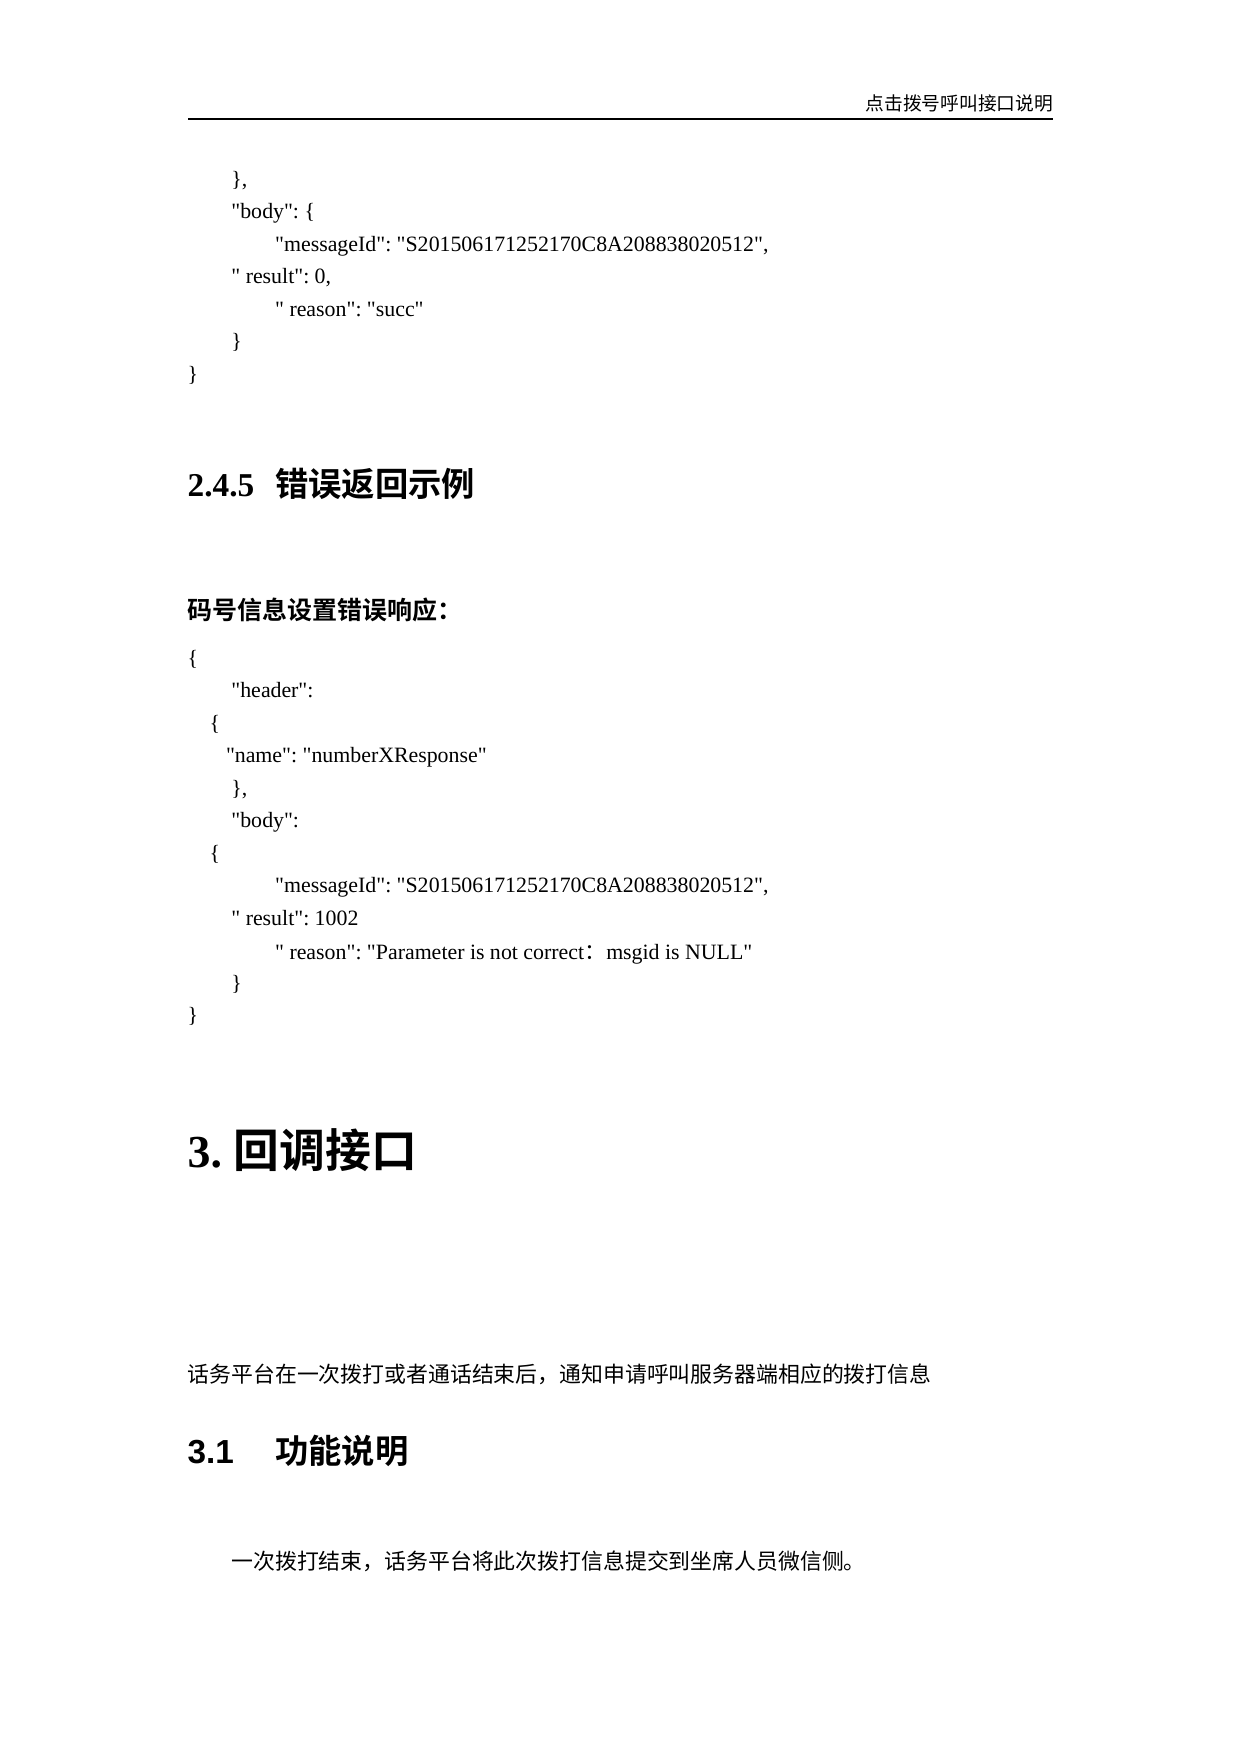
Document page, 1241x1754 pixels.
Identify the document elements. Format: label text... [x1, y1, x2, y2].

text " reason": "Parameter is not correct：msgid is NULL" [187, 934, 1053, 966]
subtitle 3. 回调接口 [187, 1099, 1053, 1197]
subtitle 功能说明 [187, 1417, 1053, 1482]
text 话务平台在一次拨打或者通话结束后，通知申请呼叫服务器端相应的拨打信息 [187, 1357, 1053, 1389]
text " result": 0, [187, 259, 1053, 292]
text " reason": "succ" [187, 292, 1053, 324]
text 一次拨打结束，话务平台将此次拨打信息提交到坐席人员微信侧。 [187, 1544, 1053, 1576]
text } [187, 324, 1053, 357]
text }, [187, 771, 1053, 804]
text "messageId": "S201506171252170C8A208838020512", [187, 869, 1053, 901]
text "header": [187, 674, 1053, 706]
text } [187, 357, 1053, 389]
text "body": { [187, 194, 1053, 227]
text 码号信息设置错误响应： [187, 576, 1053, 641]
text { [187, 641, 1053, 674]
text { [187, 836, 1053, 869]
text { [187, 706, 1053, 739]
text } [187, 966, 1053, 999]
text "name": "numberXResponse" [187, 739, 1053, 771]
text } [187, 999, 1053, 1031]
text "body": [187, 804, 1053, 836]
text }, [187, 162, 1053, 194]
text "messageId": "S201506171252170C8A208838020512", [187, 227, 1053, 259]
text " result": 1002 [187, 901, 1053, 934]
subtitle 错误返回示例 [187, 449, 1053, 514]
